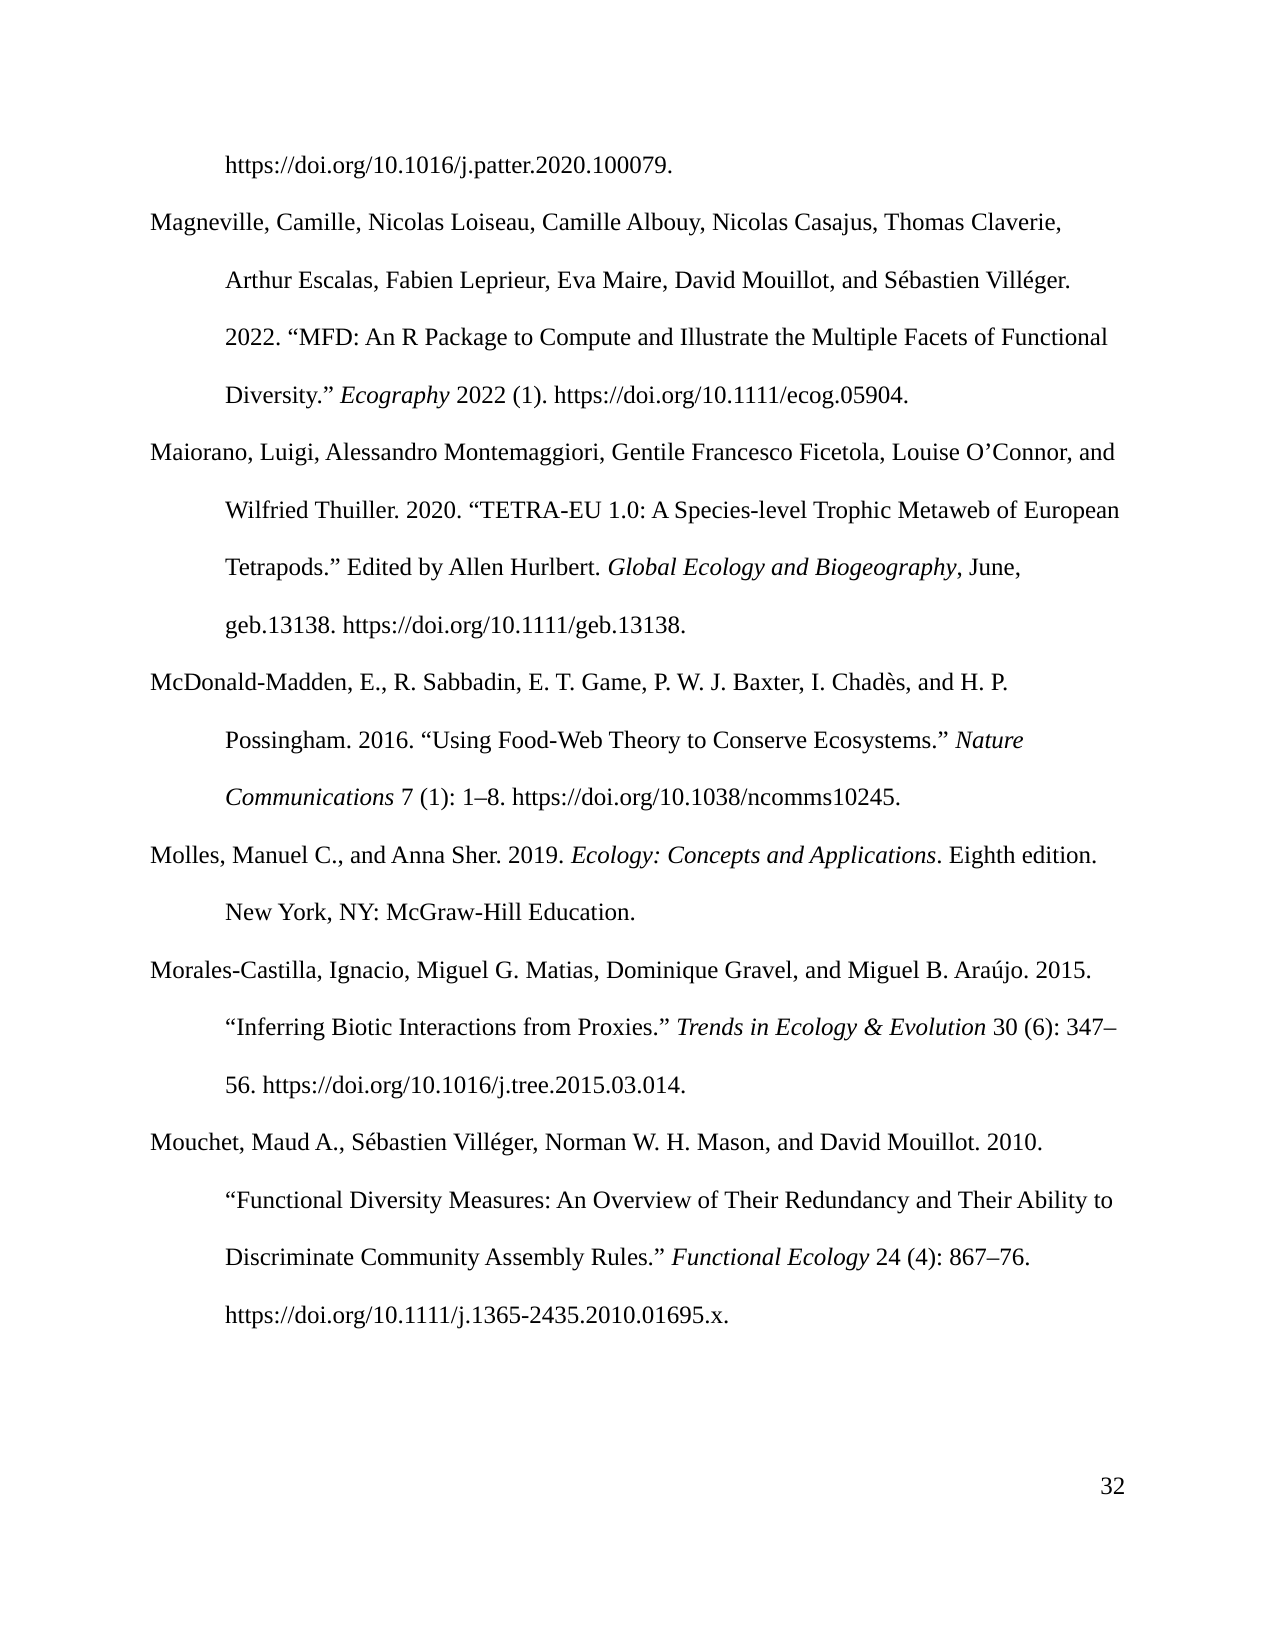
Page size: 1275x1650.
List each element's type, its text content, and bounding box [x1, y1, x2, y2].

text Maiorano, Luigi, Alessandro Montemaggiori, Gentile Francesco Ficetola, Louise O’Connor, and Wilfried Thuiller. 2020. “TETRA‐EU 1.0: A Species‐level Trophic Metaweb of European Tetrapods.” Edited by Allen Hurlbert. Global Ecology and Biogeography, June, geb.13138. https://doi.org/10.1111/geb.13138. [150, 437, 1125, 639]
text Magneville, Camille, Nicolas Loiseau, Camille Albouy, Nicolas Casajus, Thomas Claverie, Arthur Escalas, Fabien Leprieur, Eva Maire, David Mouillot, and Sébastien Villéger. 2022. “MFD: An R Package to Compute and Illustrate the Multiple Facets of Functional Diversity.” Ecography 2022 (1). https://doi.org/10.1111/ecog.05904. [150, 207, 1125, 409]
text Molles, Manuel C., and Anna Sher. 2019. Ecology: Concepts and Applications. Eighth edition. New York, NY: McGraw-Hill Education. [150, 840, 1125, 926]
text Morales-Castilla, Ignacio, Miguel G. Matias, Dominique Gravel, and Miguel B. Araújo. 2015. “Inferring Biotic Interactions from Proxies.” Trends in Ecology & Evolution 30 (6): 347–56. https://doi.org/10.1016/j.tree.2015.03.014. [150, 955, 1125, 1099]
text McDonald-Madden, E., R. Sabbadin, E. T. Game, P. W. J. Baxter, I. Chadès, and H. P. Possingham. 2016. “Using Food-Web Theory to Conserve Ecosystems.” Nature Communications 7 (1): 1–8. https://doi.org/10.1038/ncomms10245. [150, 667, 1125, 811]
text Mouchet, Maud A., Sébastien Villéger, Norman W. H. Mason, and David Mouillot. 2010. “Functional Diversity Measures: An Overview of Their Redundancy and Their Ability to Discriminate Community Assembly Rules.” Functional Ecology 24 (4): 867–76. https://doi.org/10.1111/j.1365-2435.2010.01695.x. [150, 1127, 1125, 1329]
